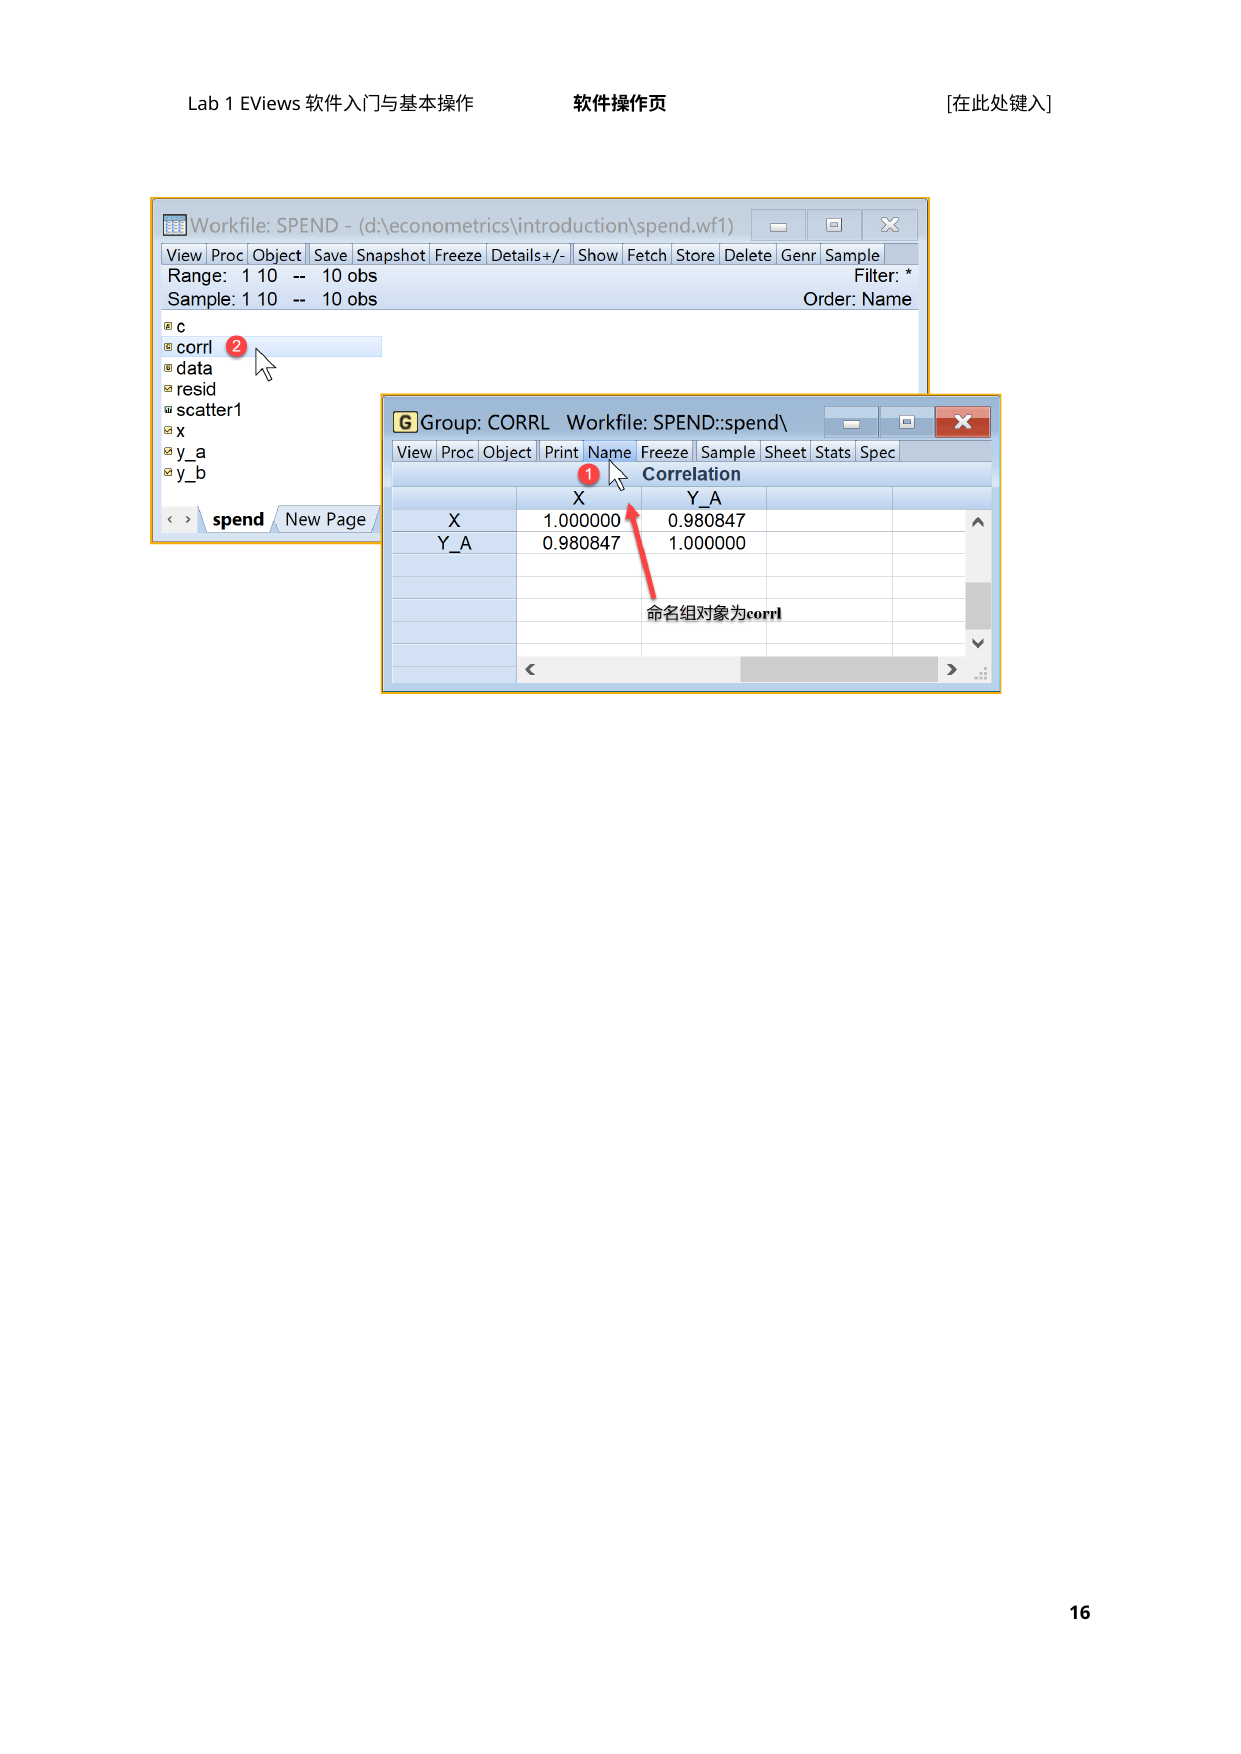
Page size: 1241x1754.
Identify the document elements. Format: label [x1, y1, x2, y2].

picture [150, 197, 1002, 694]
